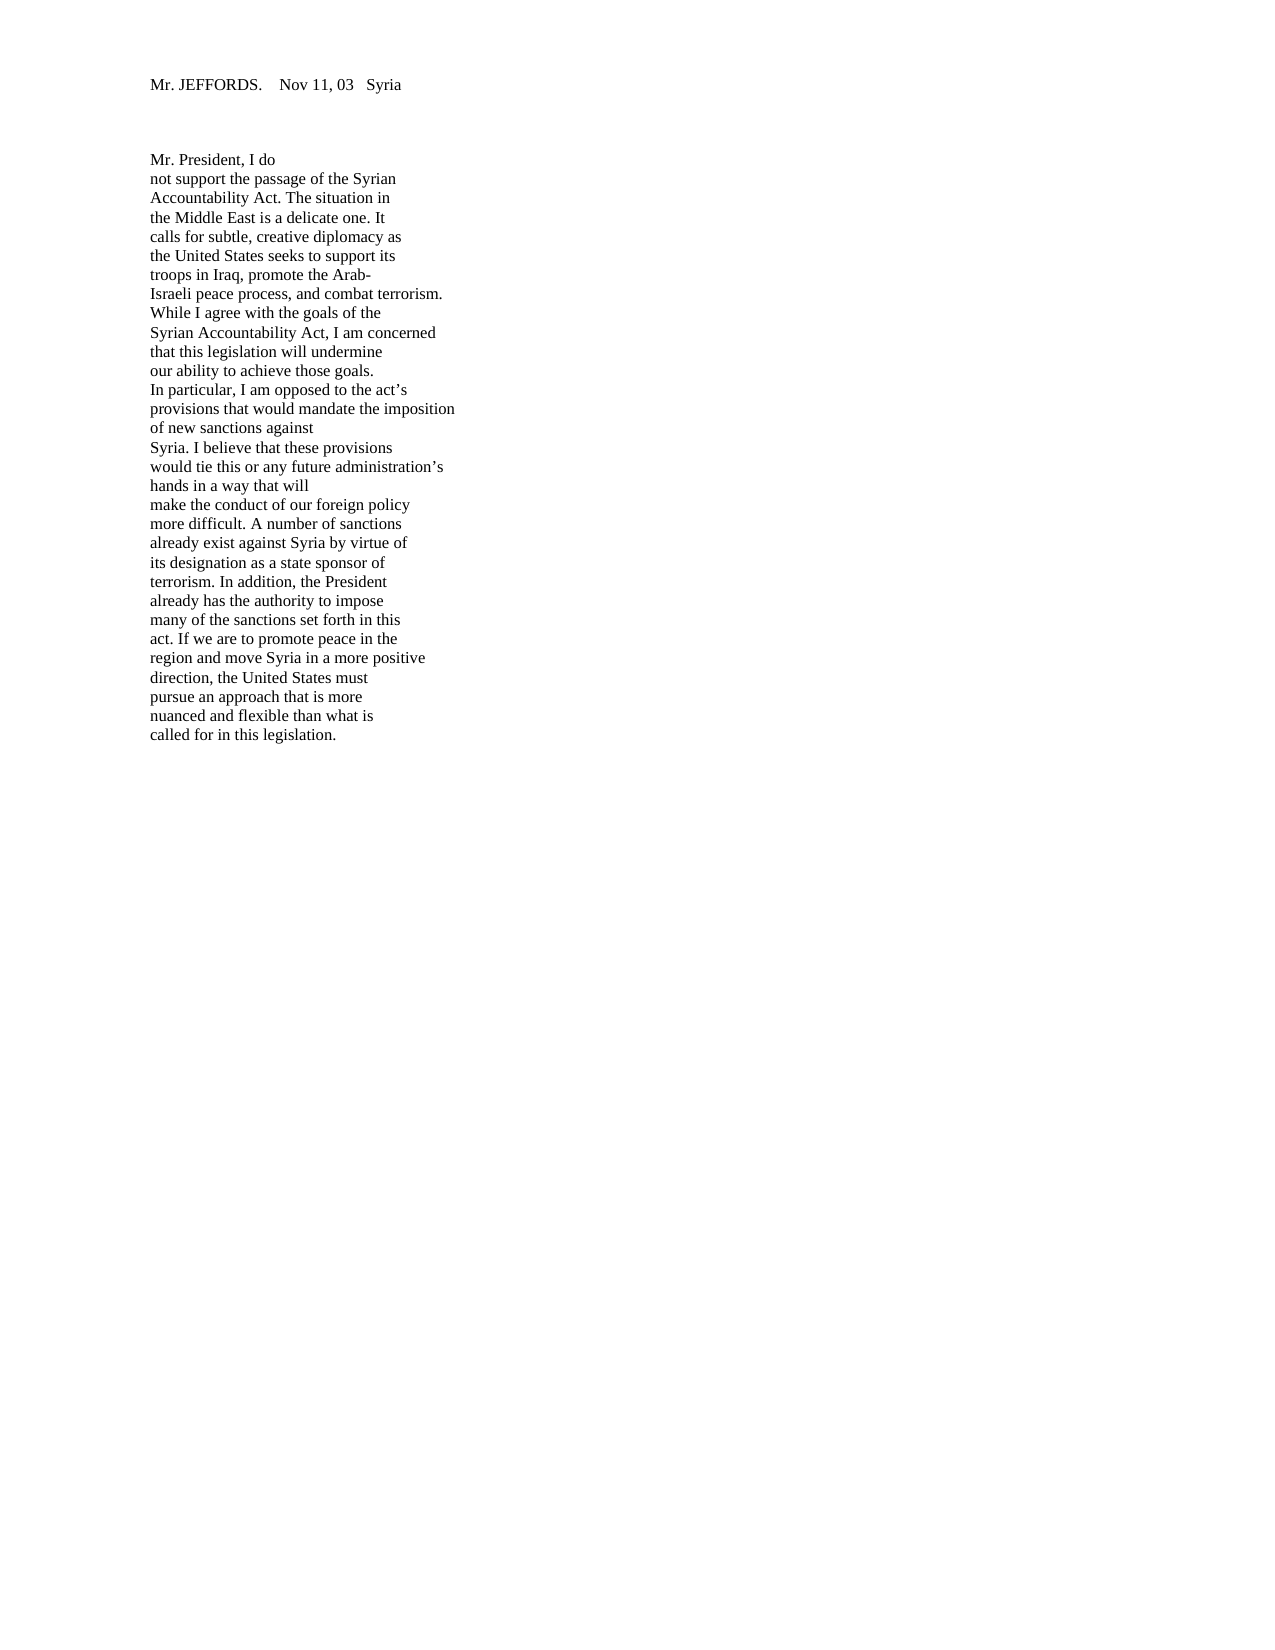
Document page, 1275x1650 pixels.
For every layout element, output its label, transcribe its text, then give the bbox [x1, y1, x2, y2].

text hands in a way that will [150, 476, 1125, 495]
text region and move Syria in a more positive [150, 648, 1125, 667]
text the Middle East is a delicate one. It [150, 207, 1125, 227]
text Syrian Accountability Act, I am concerned [150, 322, 1125, 342]
text the United States seeks to support its [150, 246, 1125, 265]
text its designation as a state sponsor of [150, 552, 1125, 572]
text more difficult. A number of sanctions [150, 514, 1125, 533]
text already has the authority to impose [150, 591, 1125, 610]
text provisions that would mandate the imposition [150, 399, 1125, 418]
text many of the sanctions set forth in this [150, 610, 1125, 629]
text nuanced and flexible than what is [150, 706, 1125, 725]
text that this legislation will undermine [150, 342, 1125, 361]
text already exist against Syria by virtue of [150, 533, 1125, 552]
text of new sanctions against [150, 418, 1125, 437]
text Mr. President, I do [150, 150, 1125, 169]
text troops in Iraq, promote the Arab- [150, 265, 1125, 284]
text would tie this or any future administration’s [150, 457, 1125, 476]
text our ability to achieve those goals. [150, 361, 1125, 380]
text pursue an approach that is more [150, 687, 1125, 706]
text not support the passage of the Syrian [150, 169, 1125, 188]
text act. If we are to promote peace in the [150, 629, 1125, 648]
text In particular, I am opposed to the act’s [150, 380, 1125, 399]
text terrorism. In addition, the President [150, 572, 1125, 591]
text make the conduct of our foreign policy [150, 495, 1125, 514]
text While I agree with the goals of the [150, 303, 1125, 322]
text Israeli peace process, and combat terrorism. [150, 284, 1125, 303]
text Syria. I believe that these provisions [150, 437, 1125, 457]
text called for in this legislation. [150, 725, 1125, 744]
text calls for subtle, creative diplomacy as [150, 227, 1125, 246]
text direction, the United States must [150, 667, 1125, 687]
text Accountability Act. The situation in [150, 188, 1125, 207]
